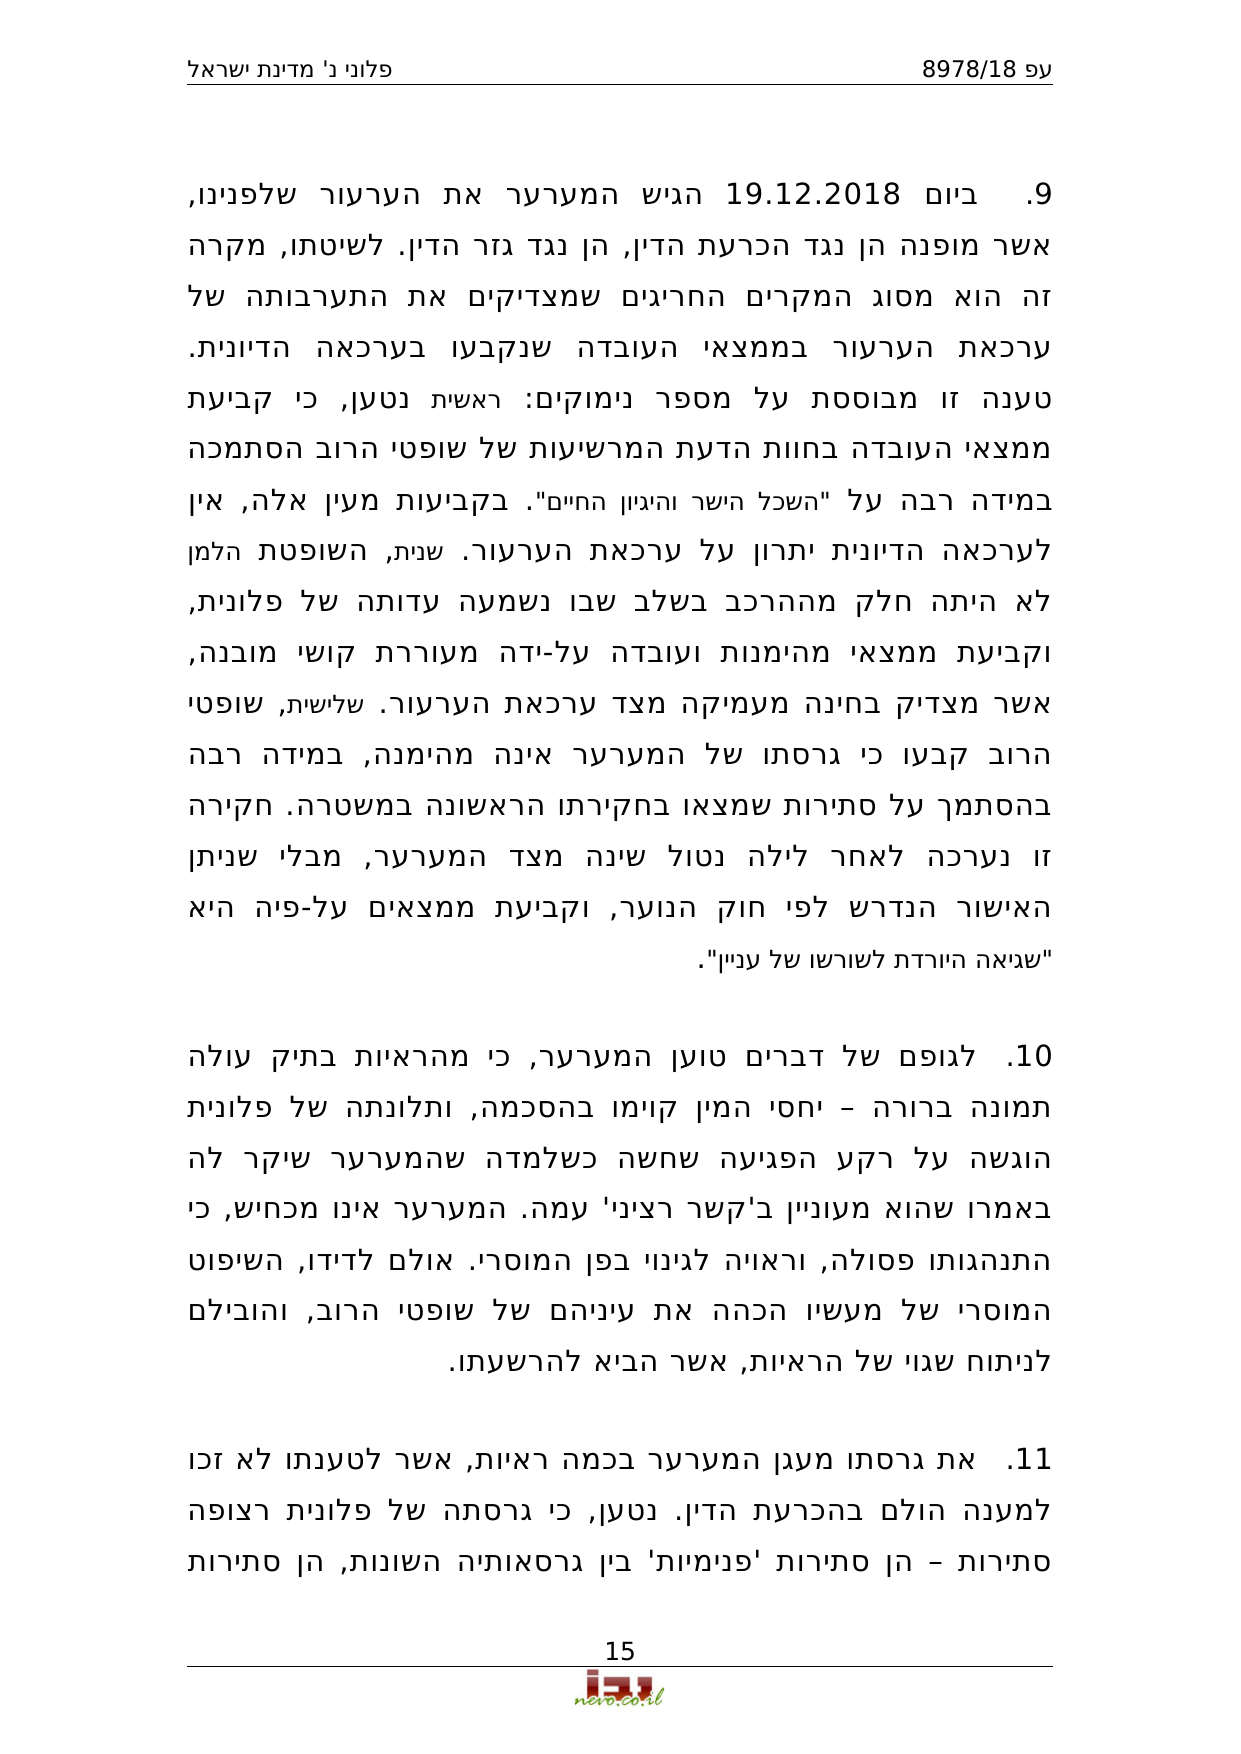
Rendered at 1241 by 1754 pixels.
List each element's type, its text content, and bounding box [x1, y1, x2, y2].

picture [574, 1669, 666, 1707]
text 10. לגופם של דברים טוען המערער, כי מהראיות בתיק עולה תמונה ברורה – יחסי המין קוימו בהסכמה, ותלונתה של פלונית הוגשה על רקע הפגיעה שחשה כשלמדה שהמערער שיקר לה באמרו שהוא מעוניין ב'קשר רציני' עמה. המערער אינו מכחיש, כי התנהגותו פסולה, וראויה לגינוי בפן המוסרי. אולם לדידו, השיפוט המוסרי של מעשיו הכהה את עיניהם של שופטי הרוב, והובילם לניתוח שגוי של הראיות, אשר הביא להרשעתו. [187, 1039, 1053, 1379]
text 9. ביום 19.12.2018 הגיש המערער את הערעור שלפנינו, אשר מופנה הן נגד הכרעת הדין, הן נגד גזר הדין. לשיטתו, מקרה זה הוא מסוג המקרים החריגים שמצדיקים את התערבותה של ערכאת הערעור בממצאי העובדה שנקבעו בערכאה הדיונית. טענה זו מבוססת על מספר נימוקים: ראשית נטען, כי קביעת ממצאי העובדה בחוות הדעת המרשיעות של שופטי הרוב הסתמכה במידה רבה על "השכל הישר והיגיון החיים". בקביעות מעין אלה, אין לערכאה הדיונית יתרון על ערכאת הערעור. שנית, השופטת הלמן לא היתה חלק מההרכב בשלב שבו נשמעה עדותה של פלונית, וקביעת ממצאי מהימנות ועובדה על-ידה מעוררת קושי מובנה, אשר מצדיק בחינה מעמיקה מצד ערכאת הערעור. שלישית, שופטי הרוב קבעו כי גרסתו של המערער אינה מהימנה, במידה רבה בהסתמך על סתירות שמצאו בחקירתו הראשונה במשטרה. חקירה זו נערכה לאחר לילה נטול שינה מצד המערער, מבלי שניתן האישור הנדרש לפי חוק הנוער, וקביעת ממצאים על-פיה היא "שגיאה היורדת לשורשו של עניין". [187, 177, 1053, 975]
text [187, 1442, 1053, 1578]
